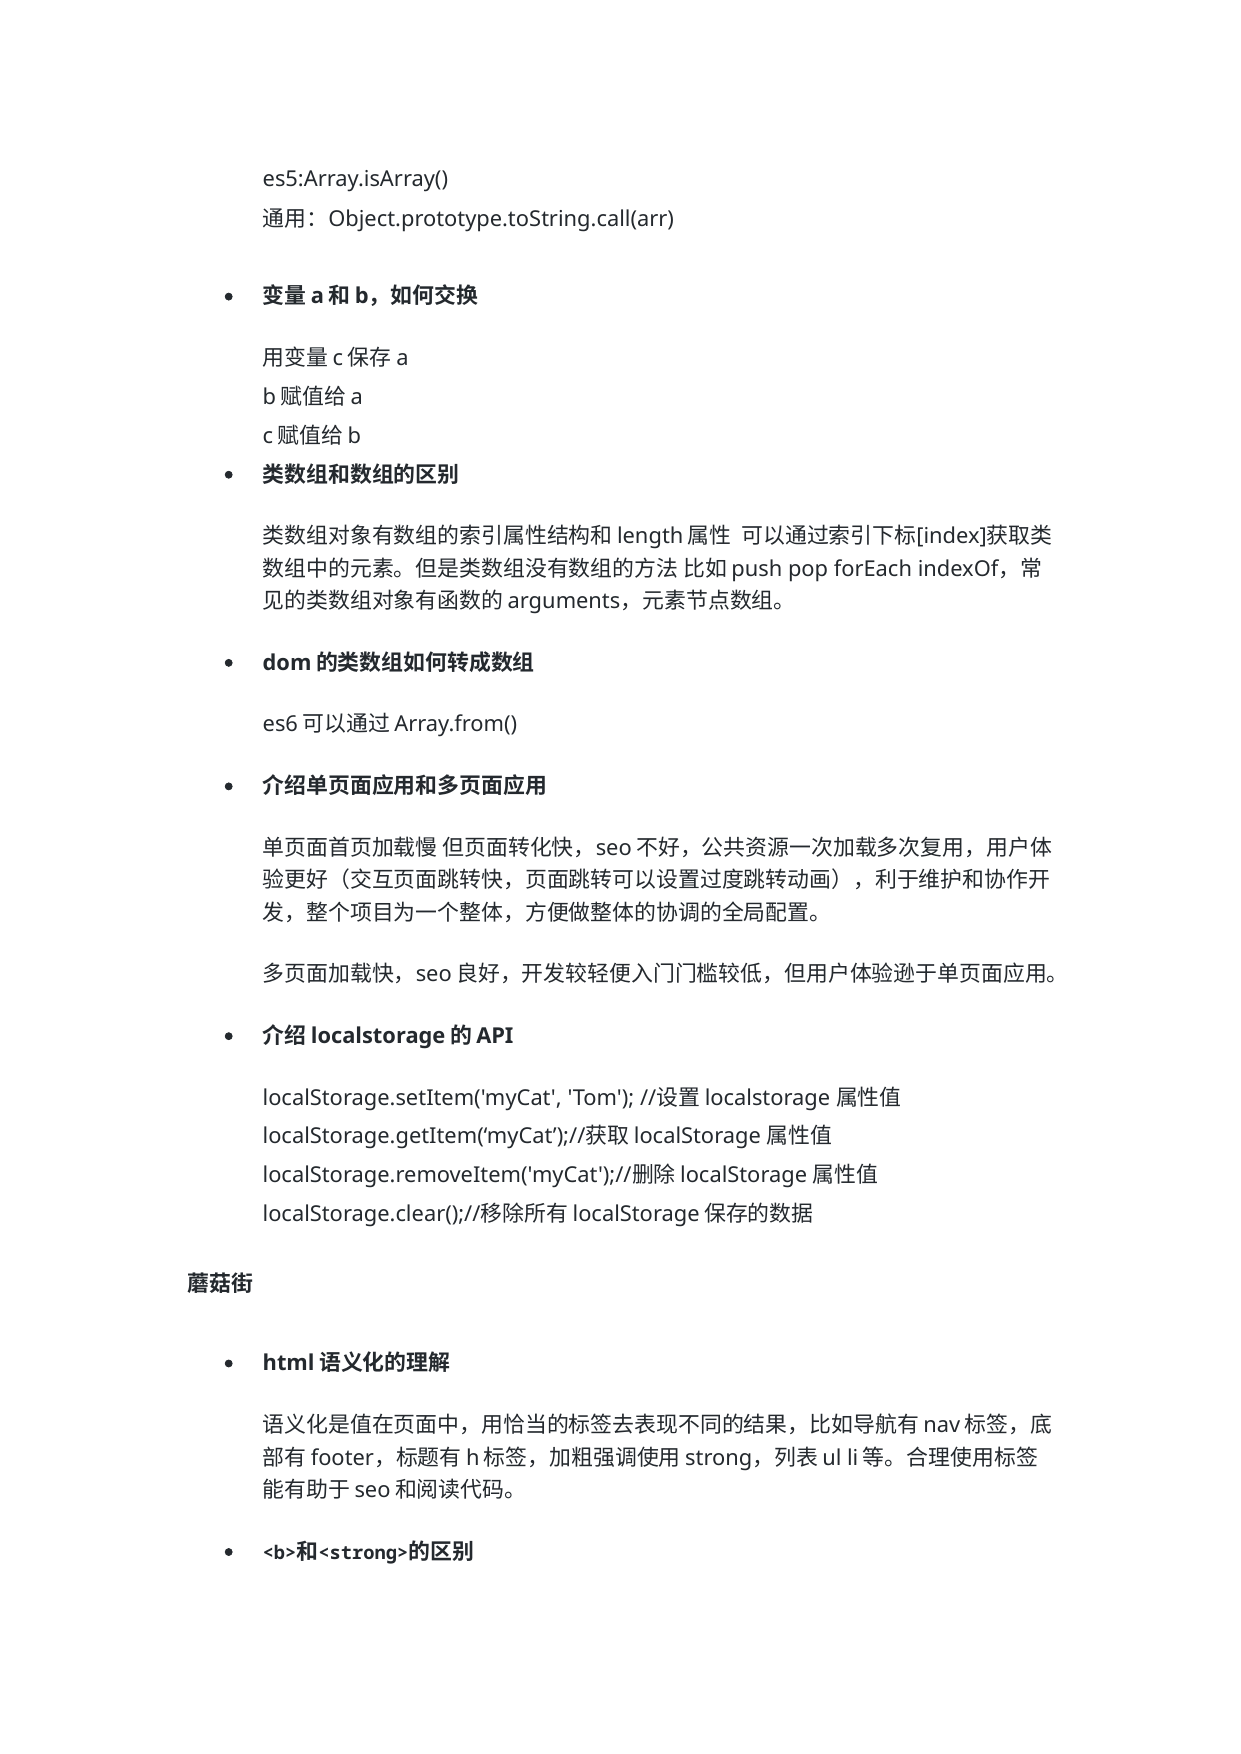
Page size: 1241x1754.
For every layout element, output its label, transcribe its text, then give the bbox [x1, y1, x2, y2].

text 语义化是值在页面中，用恰当的标签去表现不同的结果，比如导航有nav标签，底部有footer，标题有h标签，加粗强调使用strong，列表ul li等。合理使用标签能有助于seo和阅读代码。 [262, 1407, 1053, 1504]
list 变量a和b，如何交换 [225, 278, 1053, 311]
text 单页面首页加载慢 但页面转化快，seo不好，公共资源一次加载多次复用，用户体验更好（交互页面跳转快，页面跳转可以设置过度跳转动画），利于维护和协作开发，整个项目为一个整体，方便做整体的协调的全局配置。 [262, 829, 1053, 927]
subtitle 蘑菇街 [187, 1266, 1053, 1298]
text localStorage.clear();//移除所有localStorage保存的数据 [262, 1196, 1053, 1228]
list html语义化的理解 [225, 1345, 1053, 1378]
text 类数组对象有数组的索引属性结构和length属性 可以通过索引下标[index]获取类数组中的元素。但是类数组没有数组的方法 比如push pop forEach indexOf，常见的类数组对象有函数的arguments，元素节点数组。 [262, 518, 1053, 615]
text 通用：Object.prototype.toString.call(arr) [262, 201, 1053, 233]
list 介绍localstorage的API [225, 1018, 1053, 1050]
text c赋值给b [262, 417, 1053, 450]
list 类数组和数组的区别 [225, 456, 1053, 489]
list 介绍单页面应用和多页面应用 [225, 768, 1053, 800]
text es6可以通过Array.from() [262, 706, 1053, 739]
text 多页面加载快，seo良好，开发较轻便入门门槛较低，但用户体验逊于单页面应用。 [262, 956, 1053, 989]
text localStorage.removeItem('myCat');//删除localStorage 属性值 [262, 1157, 1053, 1189]
text b赋值给a [262, 379, 1053, 411]
text es5:Array.isArray() [262, 162, 1053, 194]
text localStorage.setItem('myCat', 'Tom'); //设置localstorage 属性值 [262, 1079, 1053, 1112]
text localStorage.getItem(‘myCat’);//获取localStorage 属性值 [262, 1118, 1053, 1151]
list dom的类数组如何转成数组 [225, 644, 1053, 677]
list <b>和<strong>的区别 [225, 1533, 1053, 1566]
text 用变量c保存 a [262, 340, 1053, 372]
